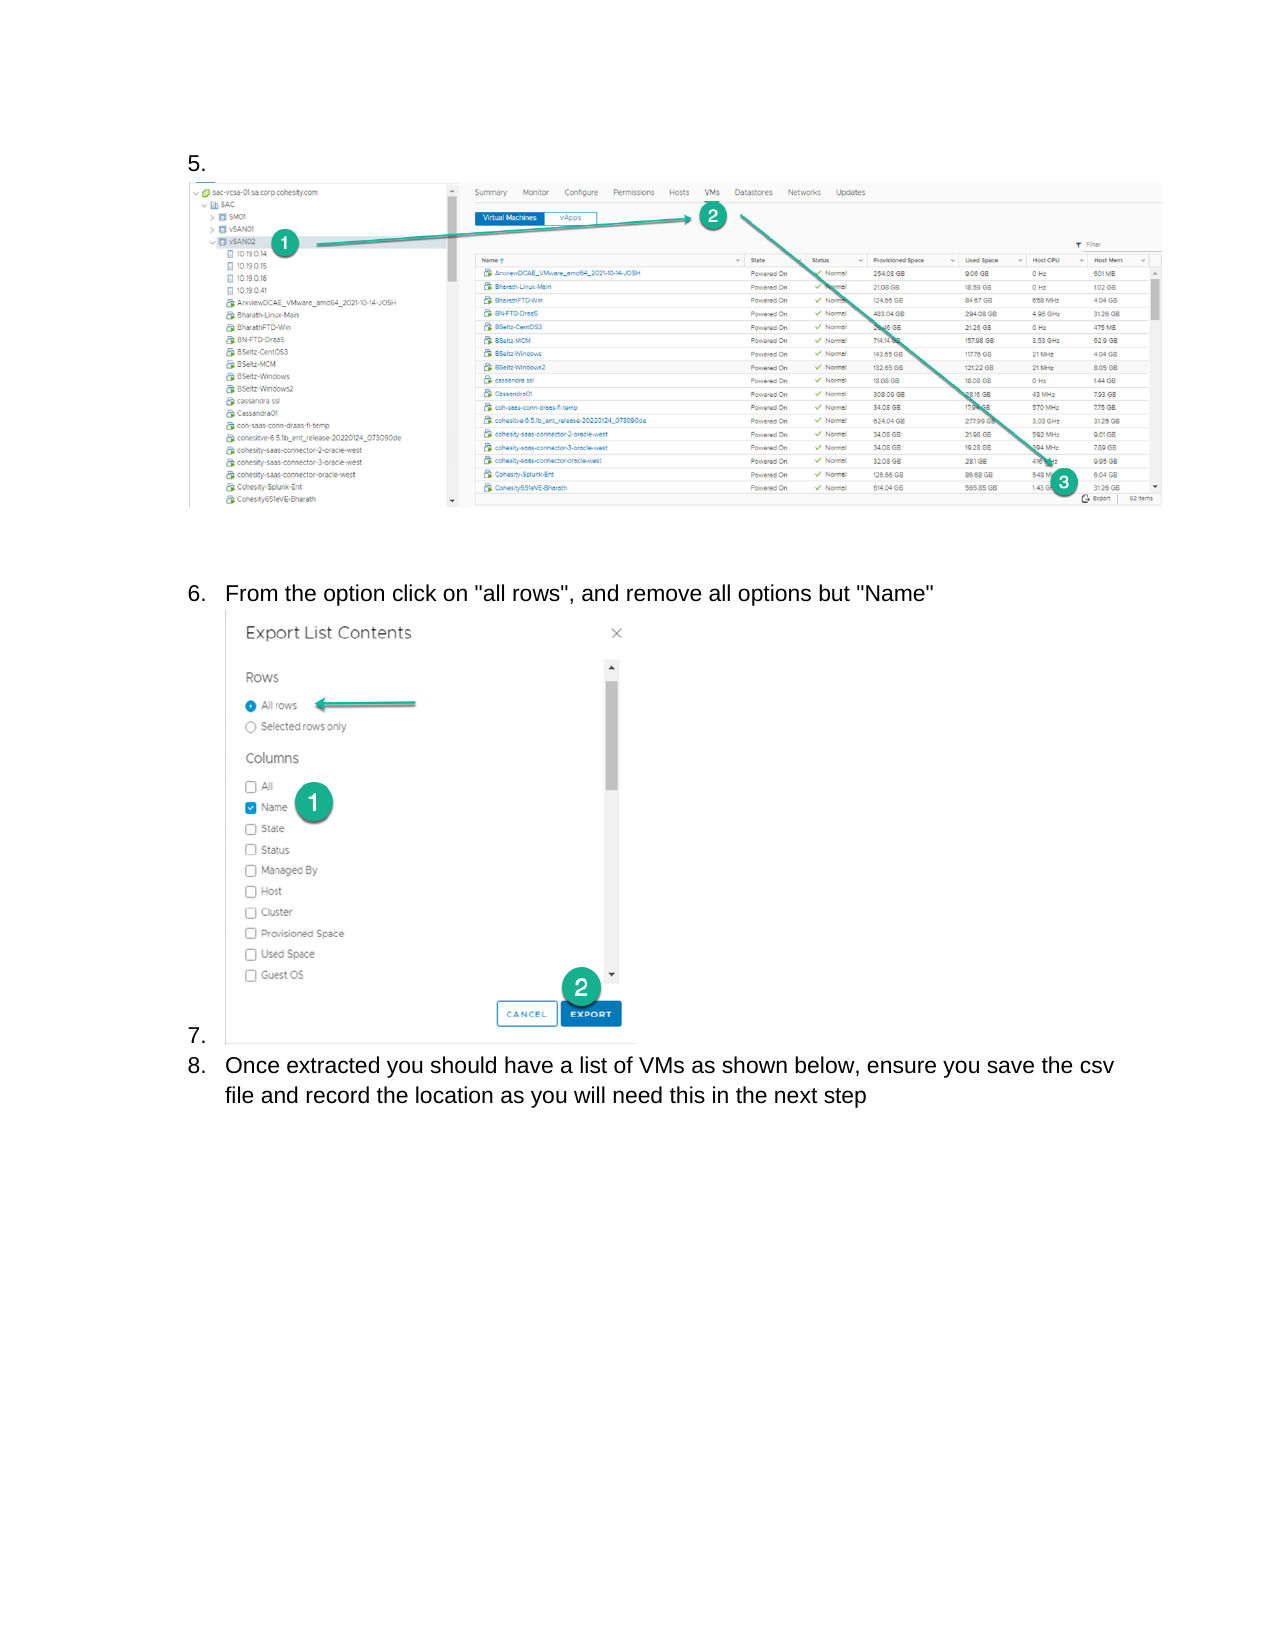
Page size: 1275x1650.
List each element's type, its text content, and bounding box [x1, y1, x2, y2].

picture [225, 610, 637, 1044]
list Once extracted you should have a list of VMs as shown below, ensure you save the csv file and record the location as you will need this in the next step [187, 1052, 1125, 1108]
picture [187, 180, 1163, 516]
list From the option click on "all rows", and remove all options but "Name" [187, 580, 1125, 606]
